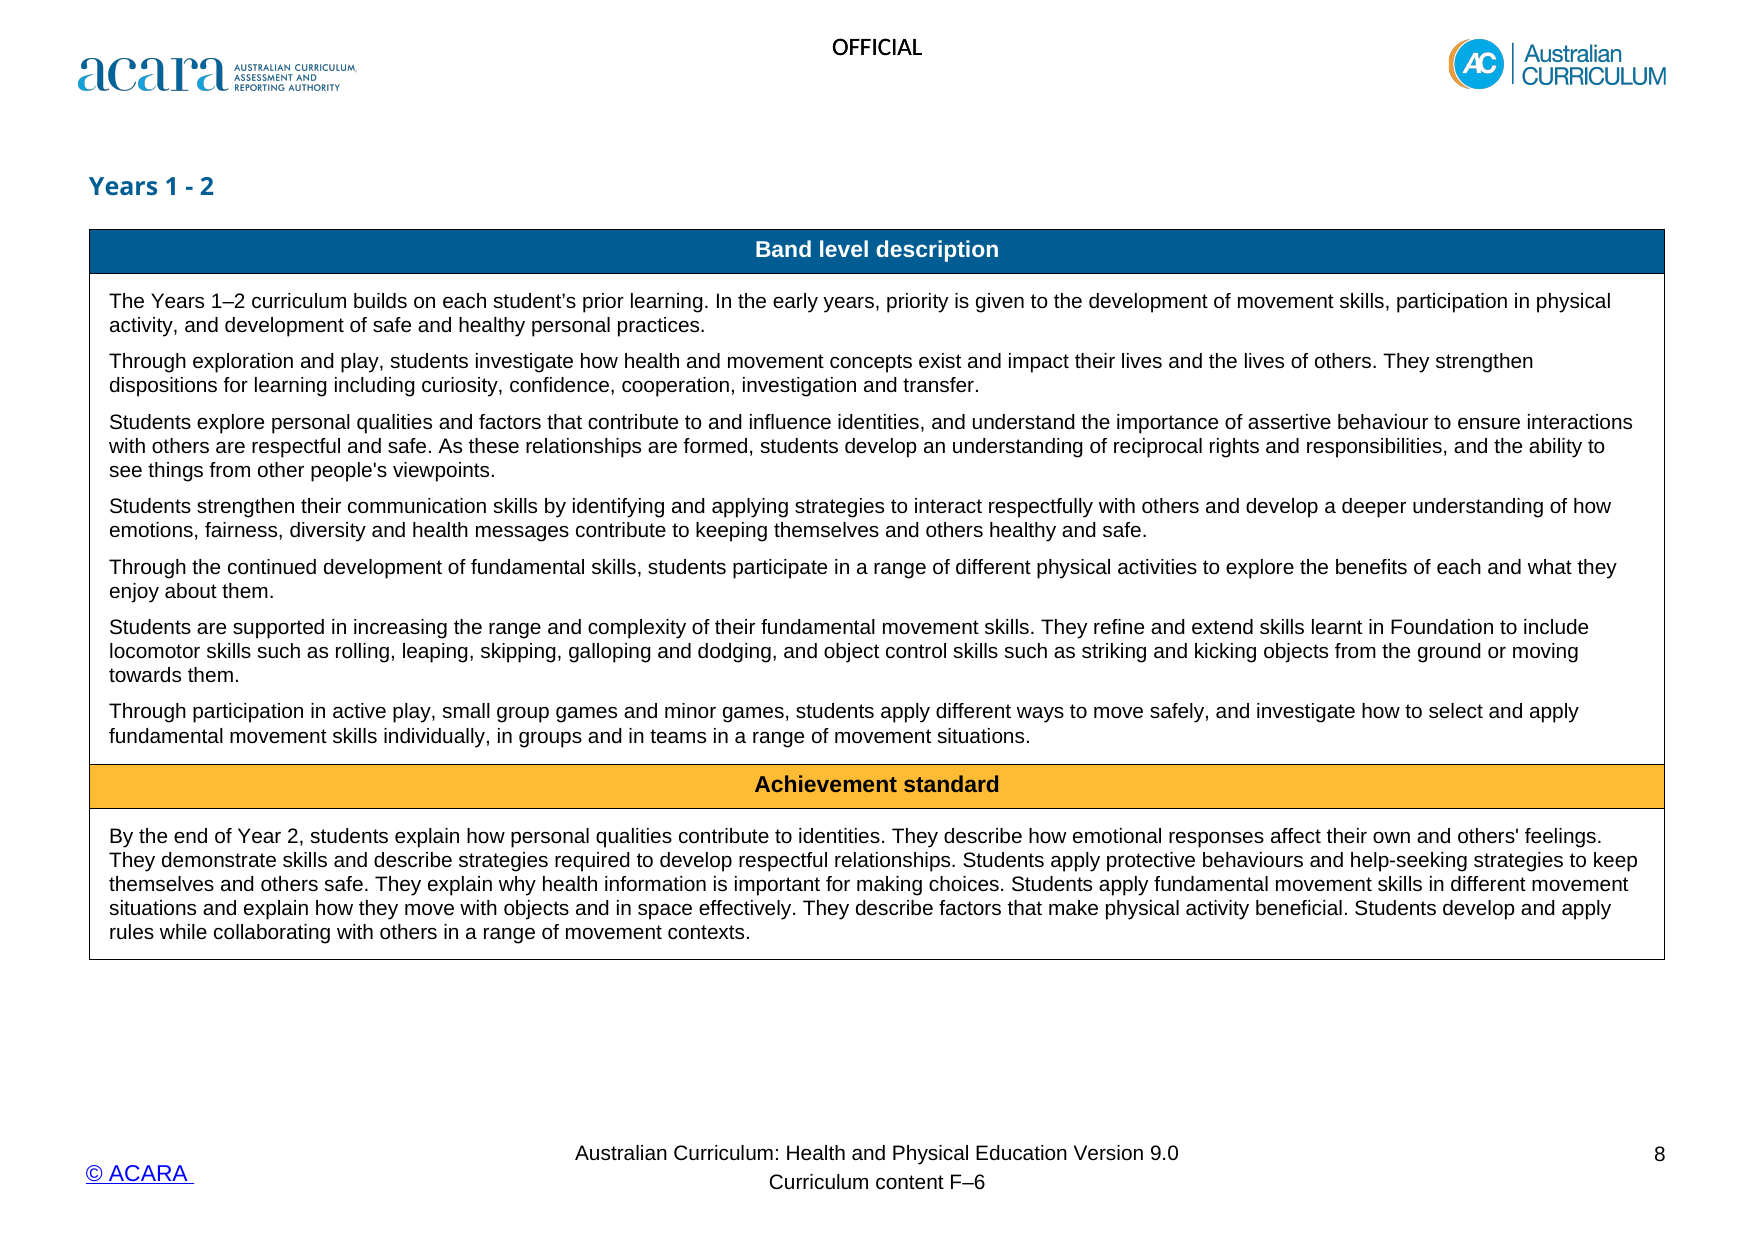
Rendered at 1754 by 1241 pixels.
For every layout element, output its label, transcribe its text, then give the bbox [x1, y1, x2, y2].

picture [1464, 53, 1495, 73]
picture [1487, 39, 1666, 89]
table_cell The Years 1–2 curriculum builds on each student’s prior learning. In the early years, priority is given to the development of movement skills, participation in physical activity, and development of safe and healthy personal practices. Through exploration and play, students investigate how health and movement concepts exist and impact their lives and the lives of others. They strengthen dispositions for learning including curiosity, confidence, cooperation, investigation and transfer. Students explore personal qualities and factors that contribute to and influence identities, and understand the importance of assertive behaviour to ensure interactions with others are respectful and safe. As these relationships are formed, students develop an understanding of reciprocal rights and responsibilities, and the ability to see things from other people's viewpoints. Students strengthen their communication skills by identifying and applying strategies to interact respectfully with others and develop a deeper understanding of how emotions, fairness, diversity and health messages contribute to keeping themselves and others healthy and safe. Through the continued development of fundamental skills, students participate in a range of different physical activities to explore the benefits of each and what they enjoy about them. Students are supported in increasing the range and complexity of their fundamental movement skills. They refine and extend skills learnt in Foundation to include locomotor skills such as rolling, leaping, skipping, galloping and dodging, and object control skills such as striking and kicking objects from the ground or moving towards them. Through participation in active play, small group games and minor games, students apply different ways to move safely, and investigate how to select and apply fundamental movement skills individually, in groups and in teams in a range of movement situations. [90, 274, 1664, 763]
table_cell By the end of Year 2, students explain how personal qualities contribute to identities. They describe how emotional responses affect their own and others' feelings. They demonstrate skills and describe strategies required to develop respectful relationships. Students apply protective behaviours and help-seeking strategies to keep themselves and others safe. They explain why health information is important for making choices. Students apply fundamental movement skills in different movement situations and explain how they move with objects and in space effectively. They describe factors that make physical activity beneficial. Students develop and apply rules while collaborating with others in a range of movement contexts. [90, 809, 1664, 958]
picture [78, 58, 357, 91]
picture [1448, 39, 1471, 89]
table_header Band level description [90, 230, 1664, 273]
table_cell Achievement standard [90, 765, 1664, 808]
subtitle Years 1 - 2 [89, 168, 1665, 203]
